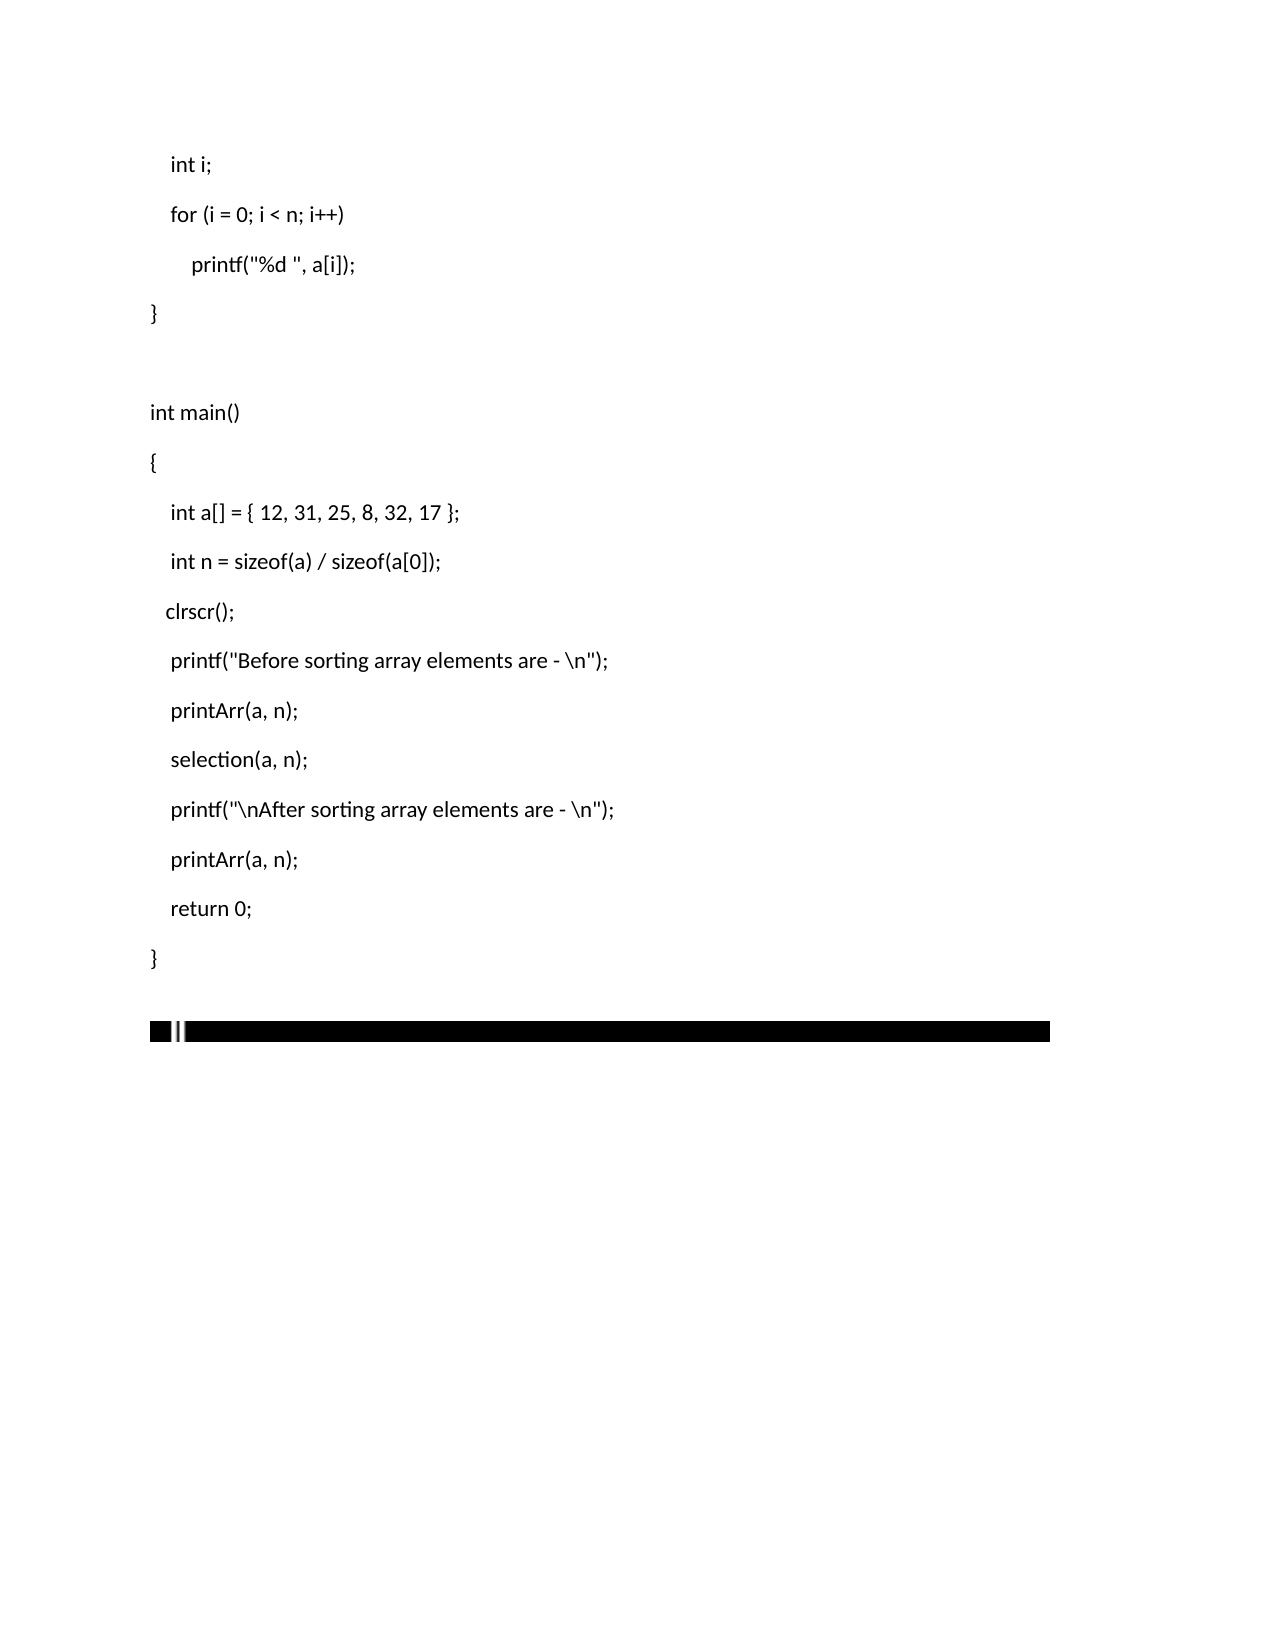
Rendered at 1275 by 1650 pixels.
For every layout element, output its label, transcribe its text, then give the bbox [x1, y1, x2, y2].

text int a[] = { 12, 31, 25, 8, 32, 17 }; [150, 497, 1125, 526]
text for (i = 0; i < n; i++) [150, 199, 1125, 228]
text int n = sizeof(a) / sizeof(a[0]); [150, 547, 1125, 575]
text printArr(a, n); [150, 695, 1125, 724]
text printArr(a, n); [150, 844, 1125, 873]
text printf("\nAfter sorting array elements are - \n"); [150, 794, 1125, 823]
text clrscr(); [150, 596, 1125, 625]
text int i; [150, 150, 1125, 179]
text selection(a, n); [150, 745, 1125, 774]
text printf("Before sorting array elements are - \n"); [150, 646, 1125, 674]
text { [150, 447, 1125, 476]
text } [150, 299, 1125, 327]
text int main() [150, 398, 1125, 427]
text printf("%d ", a[i]); [150, 249, 1125, 278]
text return 0; [150, 894, 1125, 922]
text } [150, 943, 1125, 972]
